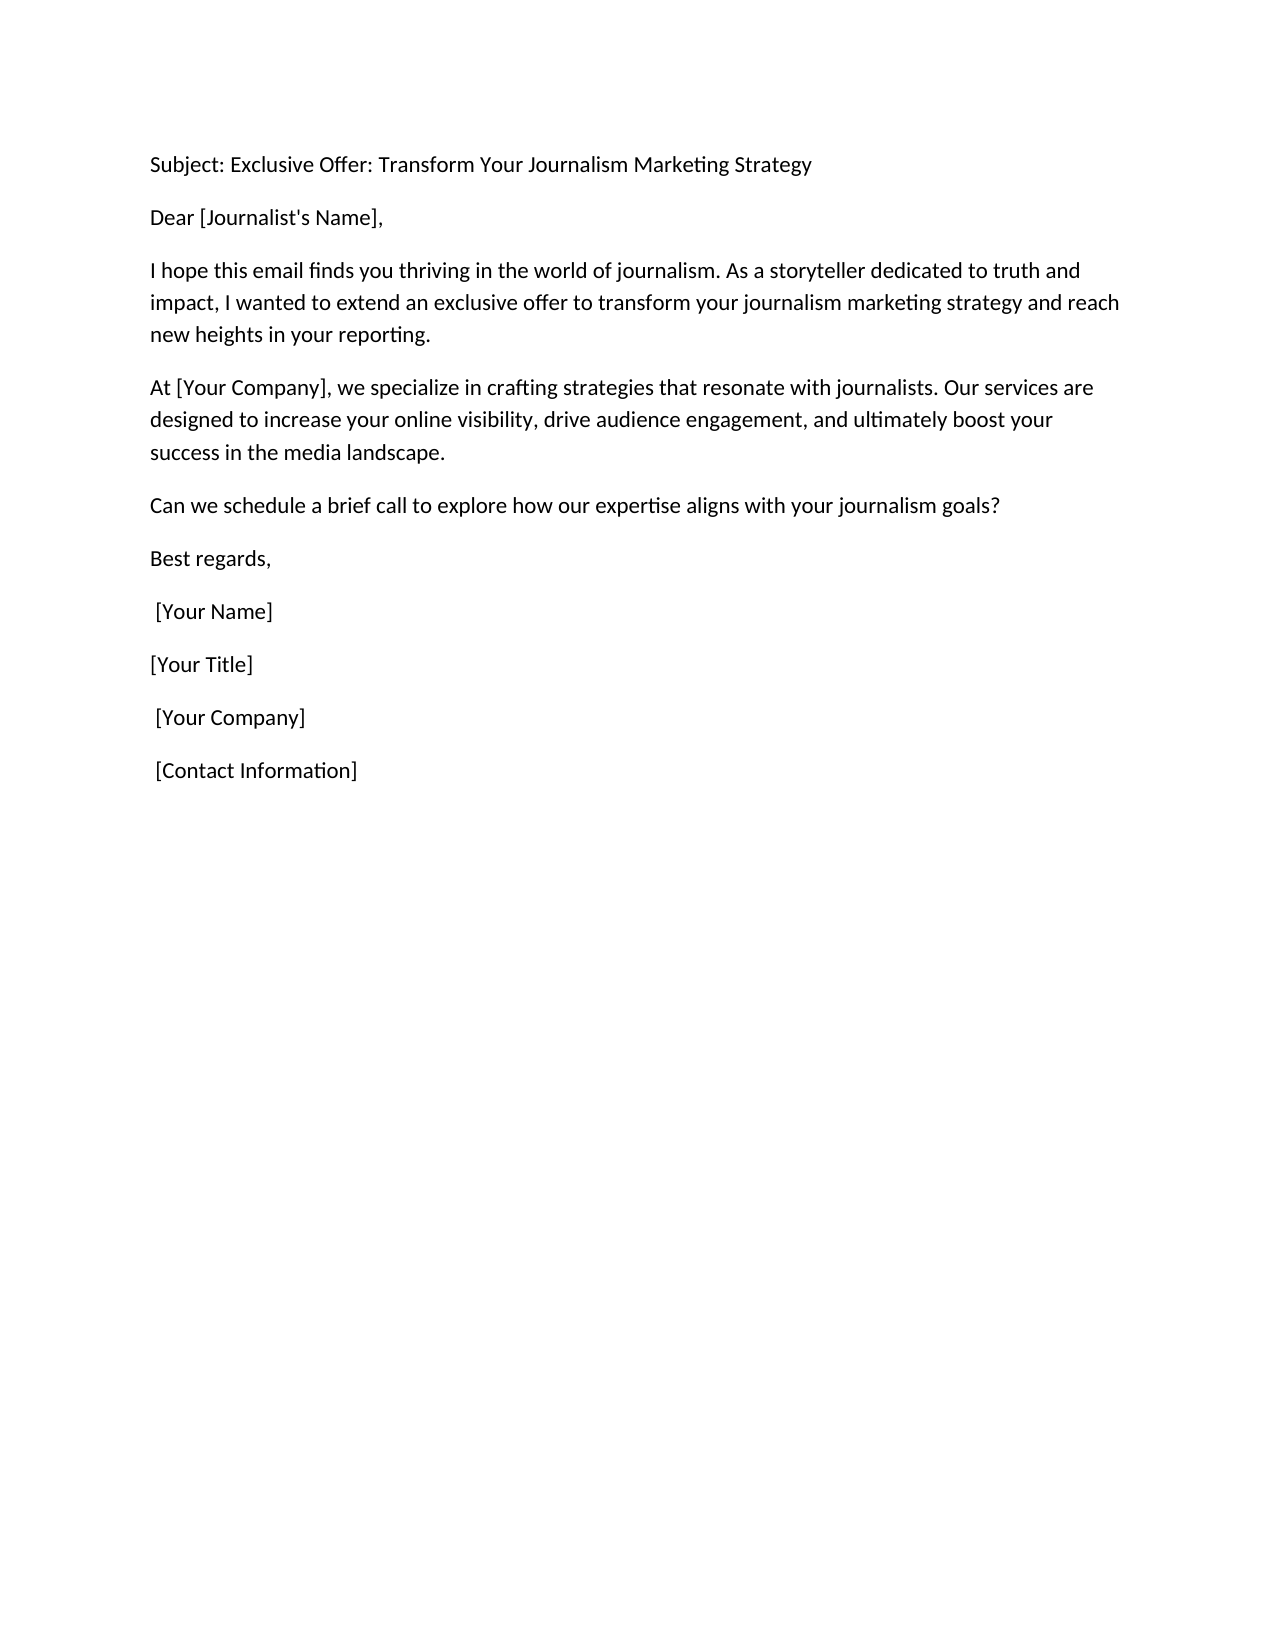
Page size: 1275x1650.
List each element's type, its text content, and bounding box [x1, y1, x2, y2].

text [Your Name] [150, 597, 1125, 625]
text [Your Title] [150, 650, 1125, 678]
text Dear [Journalist's Name], [150, 203, 1125, 231]
text Can we schedule a brief call to explore how our expertise aligns with your journalism goals? [150, 491, 1125, 519]
text I hope this email finds you thriving in the world of journalism. As a storyteller dedicated to truth and impact, I wanted to extend an exclusive offer to transform your journalism marketing strategy and reach new heights in your reporting. [150, 256, 1125, 348]
text [Contact Information] [150, 756, 1125, 784]
text [Your Company] [150, 703, 1125, 731]
text Subject: Exclusive Offer: Transform Your Journalism Marketing Strategy [150, 150, 1125, 178]
text At [Your Company], we specialize in crafting strategies that resonate with journalists. Our services are designed to increase your online visibility, drive audience engagement, and ultimately boost your success in the media landscape. [150, 373, 1125, 466]
text Best regards, [150, 544, 1125, 572]
